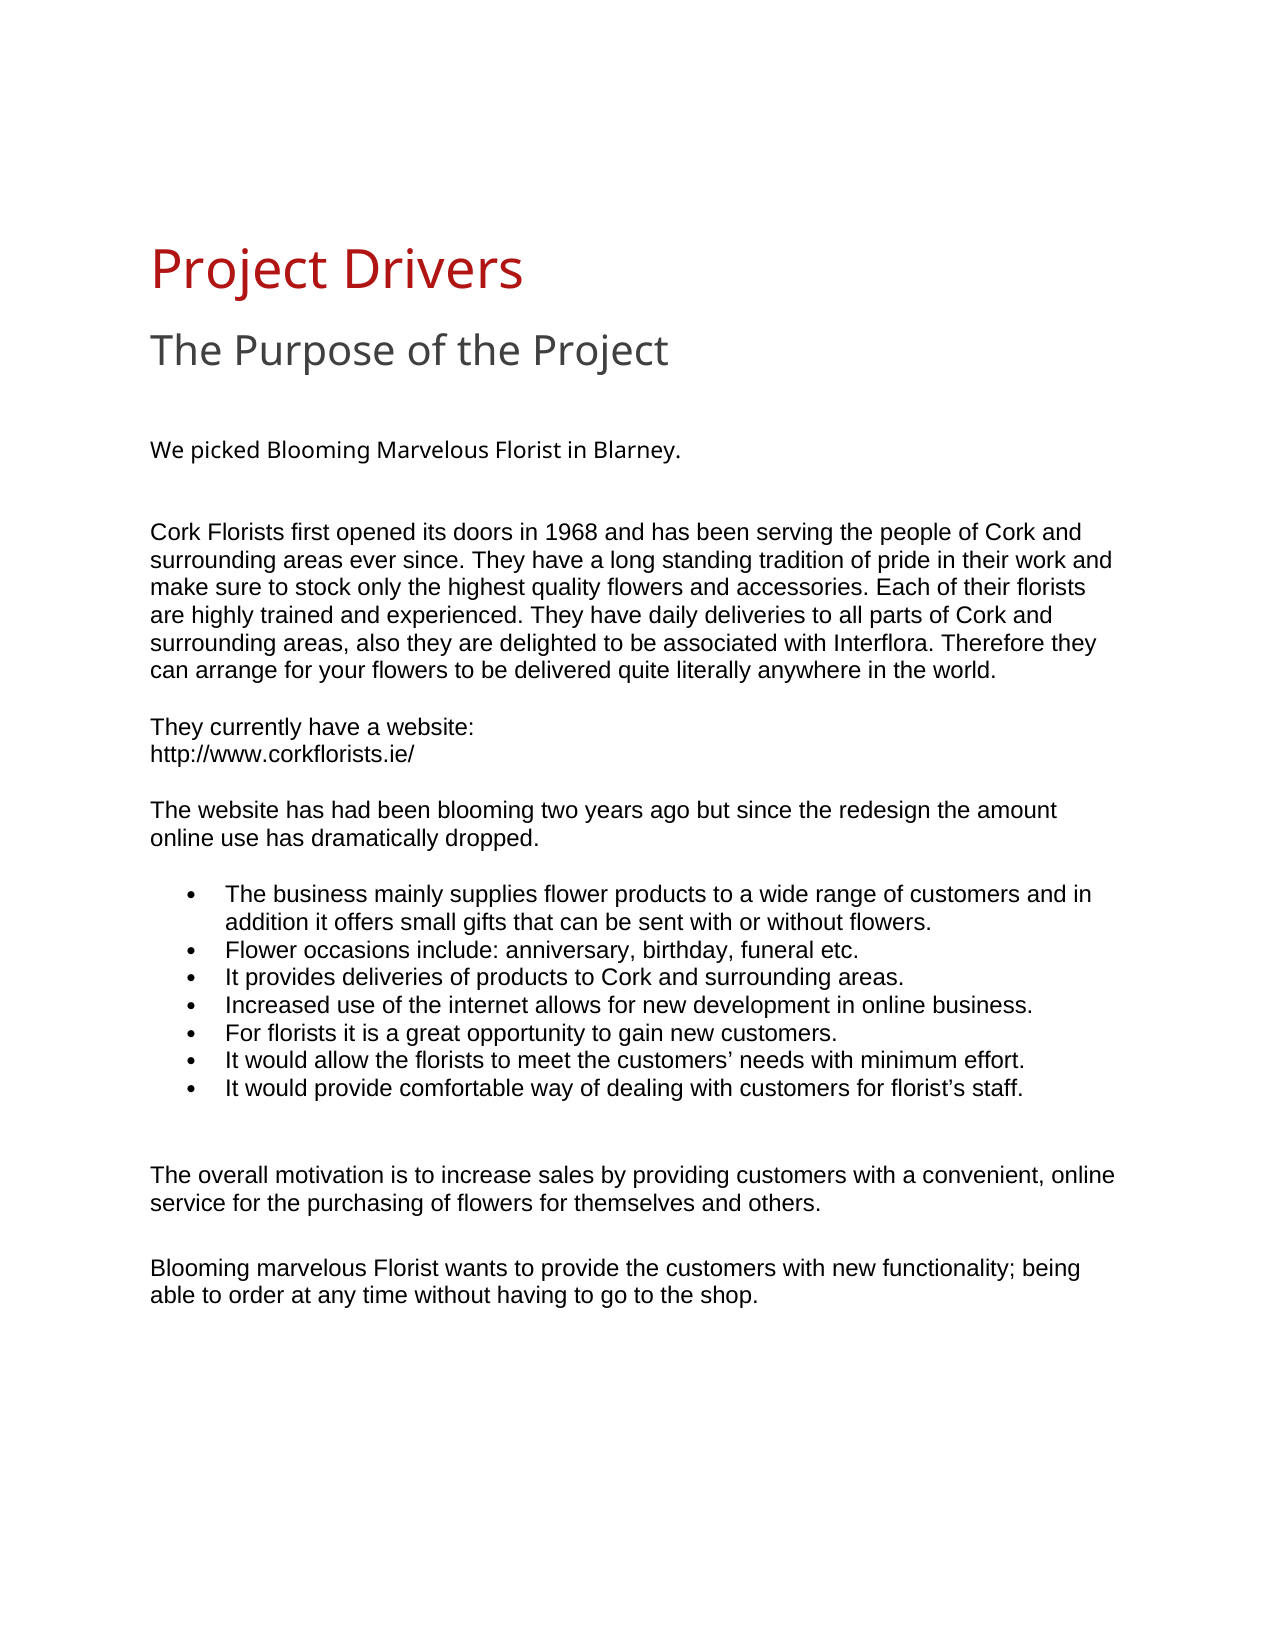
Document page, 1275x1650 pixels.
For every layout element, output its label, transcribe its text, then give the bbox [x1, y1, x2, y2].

list It would allow the florists to meet the customers’ needs with minimum effort. [187, 1046, 1125, 1074]
text http://www.corkflorists.ie/ [150, 740, 1125, 768]
subtitle Project Drivers [150, 231, 1125, 304]
list The business mainly supplies flower products to a wide range of customers and in addition it offers small gifts that can be sent with or without flowers. [187, 880, 1125, 936]
list Increased use of the internet allows for new development in online business. [187, 991, 1125, 1018]
list Flower occasions include: anniversary, birthday, funeral etc. [187, 936, 1125, 963]
list It provides deliveries of products to Cork and surrounding areas. [187, 963, 1125, 991]
list It would provide comfortable way of dealing with customers for florist’s staff. [187, 1074, 1125, 1101]
text Blooming marvelous Florist wants to provide the customers with new functionality; being able to order at any time without having to go to the shop. [150, 1253, 1125, 1309]
text The overall motivation is to increase sales by providing customers with a convenient, online service for the purchasing of flowers for themselves and others. [150, 1161, 1125, 1216]
subtitle The Purpose of the Project [150, 321, 1125, 378]
text They currently have a website: [150, 712, 1125, 740]
text We picked Blooming Marvelous Florist in Blarney. [150, 434, 1125, 465]
text The website has had been blooming two years ago but since the redesign the amount online use has dramatically dropped. [150, 796, 1125, 852]
list For florists it is a great opportunity to gain new customers. [187, 1018, 1125, 1046]
text Cork Florists first opened its doors in 1968 and has been serving the people of Cork and surrounding areas ever since. They have a long standing tradition of pride in their work and make sure to stock only the highest quality flowers and accessories. Each of their florists are highly trained and experienced. They have daily deliveries to all parts of Cork and surrounding areas, also they are delighted to be associated with Interflora. Therefore they can arrange for your flowers to be delivered quite literally anywhere in the world. [150, 518, 1125, 684]
